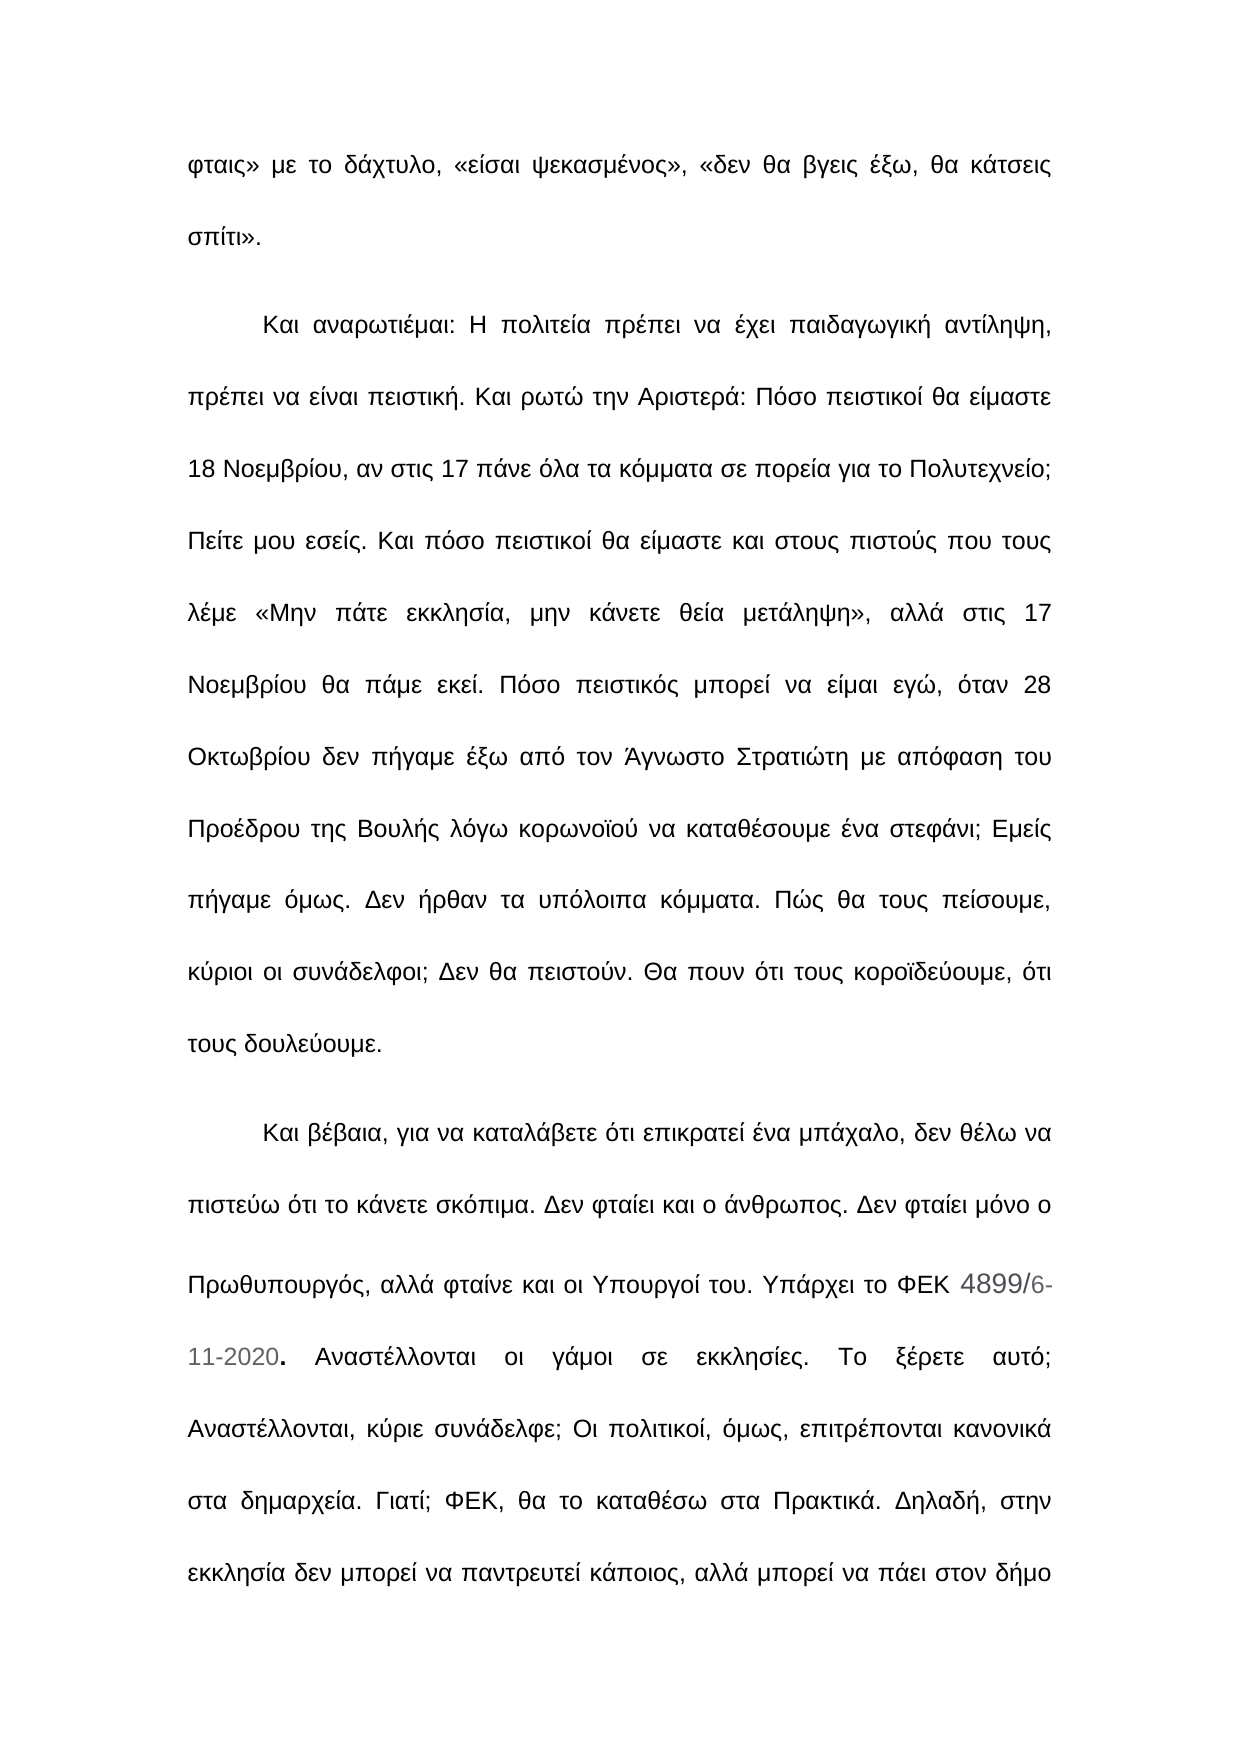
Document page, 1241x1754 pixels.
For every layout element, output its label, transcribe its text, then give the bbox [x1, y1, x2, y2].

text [187, 1118, 1053, 1587]
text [187, 150, 1053, 251]
text Και αναρωτιέμαι: Η πολιτεία πρέπει να έχει παιδαγωγική αντίληψη, πρέπει να είναι πειστική. Και ρωτώ την Αριστερά: Πόσο πειστικοί θα είμαστε 18 Νοεμβρίου, αν στις 17 πάνε όλα τα κόμματα σε πορεία για το Πολυτεχνείο; Πείτε μου εσείς. Και πόσο πειστικοί θα είμαστε και στους πιστούς που τους λέμε «Μην πάτε εκκλησία, μην κάνετε θεία μετάληψη», αλλά στις 17 Νοεμβρίου θα πάμε εκεί. Πόσο πειστικός μπορεί να είμαι εγώ, όταν 28 Οκτωβρίου δεν πήγαμε έξω από τον Άγνωστο Στρατιώτη με απόφαση του Προέδρου της Βουλής λόγω κορωνοϊού να καταθέσουμε ένα στεφάνι; Εμείς πήγαμε όμως. Δεν ήρθαν τα υπόλοιπα κόμματα. Πώς θα τους πείσουμε, κύριοι οι συνάδελφοι; Δεν θα πειστούν. Θα πουν ότι τους κοροϊδεύουμε, ότι τους δουλεύουμε. [187, 310, 1053, 1058]
